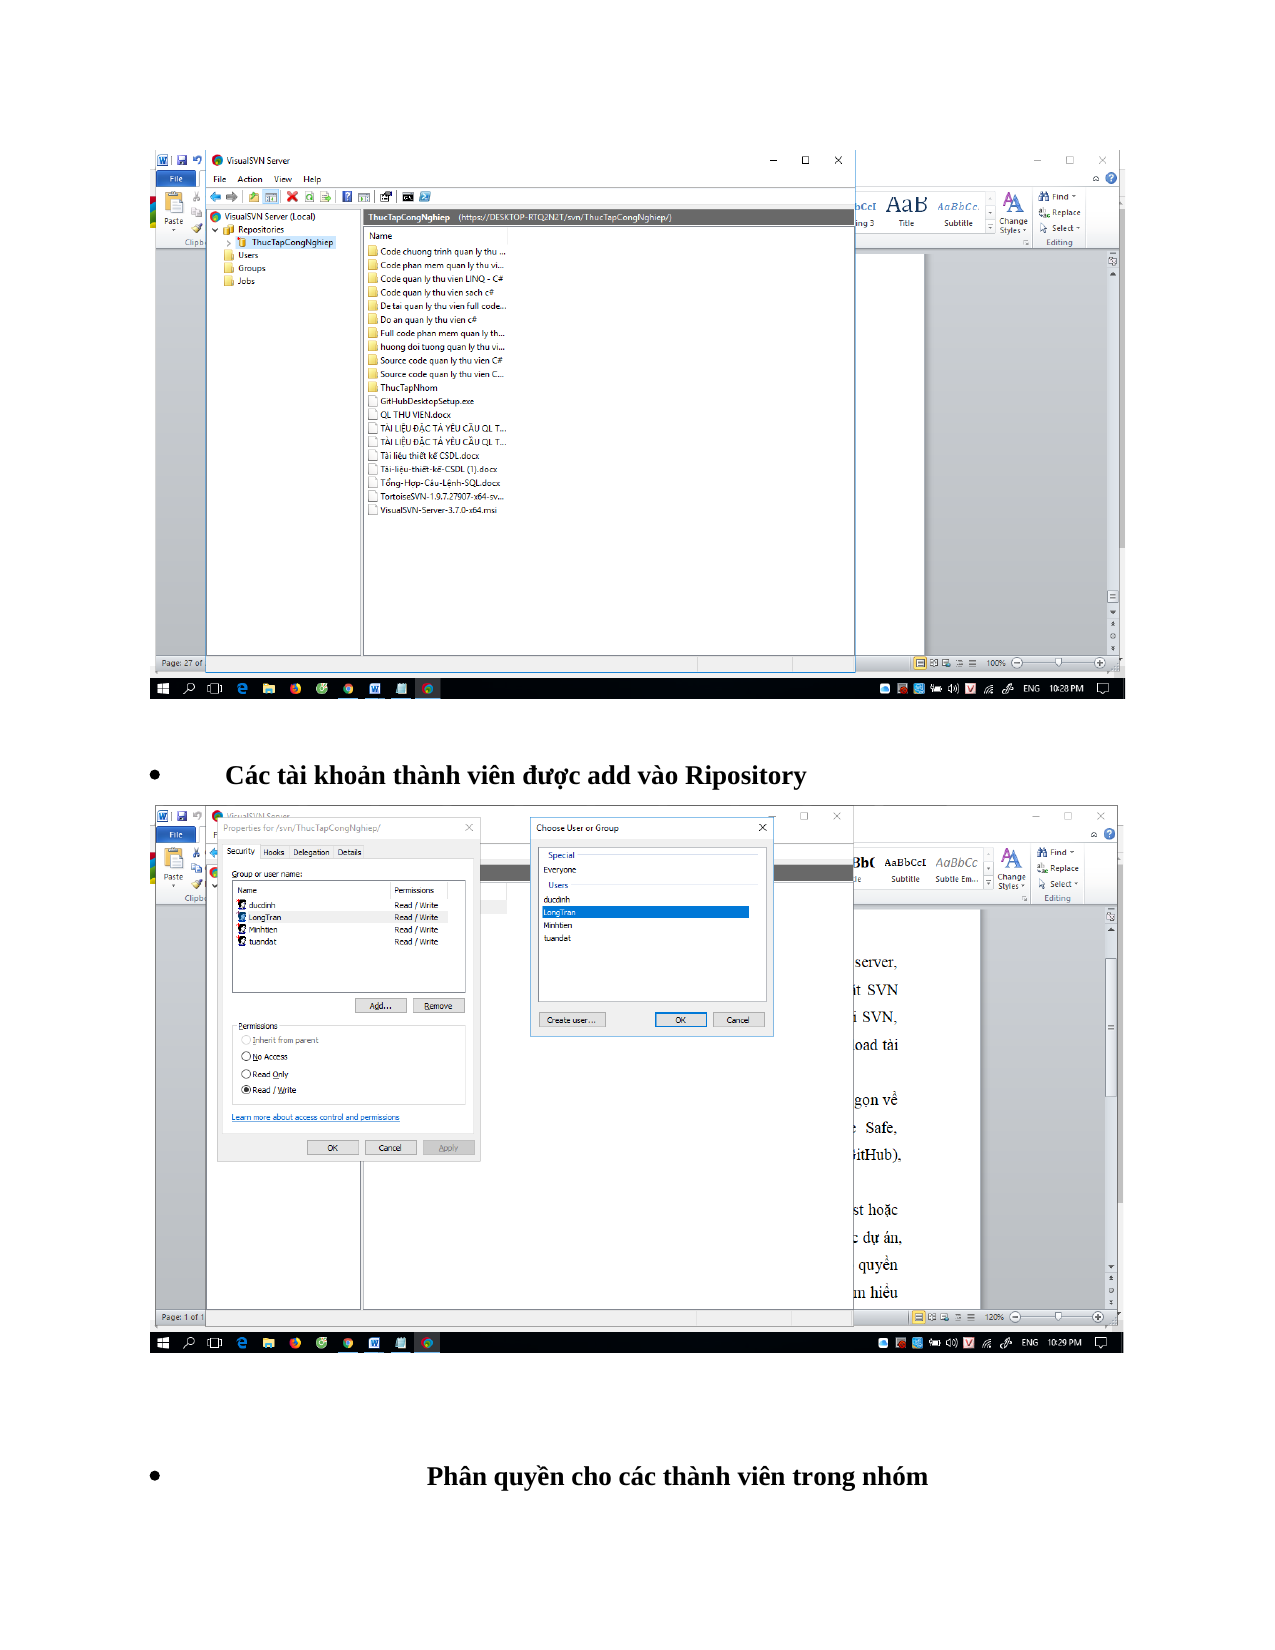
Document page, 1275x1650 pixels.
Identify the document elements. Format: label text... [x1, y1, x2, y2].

picture [150, 150, 1125, 699]
list Các tài khoản thành viên được add vào Ripository [150, 759, 1125, 790]
picture [150, 805, 1124, 1353]
list Phân quyền cho các thành viên trong nhóm [150, 1460, 1125, 1491]
